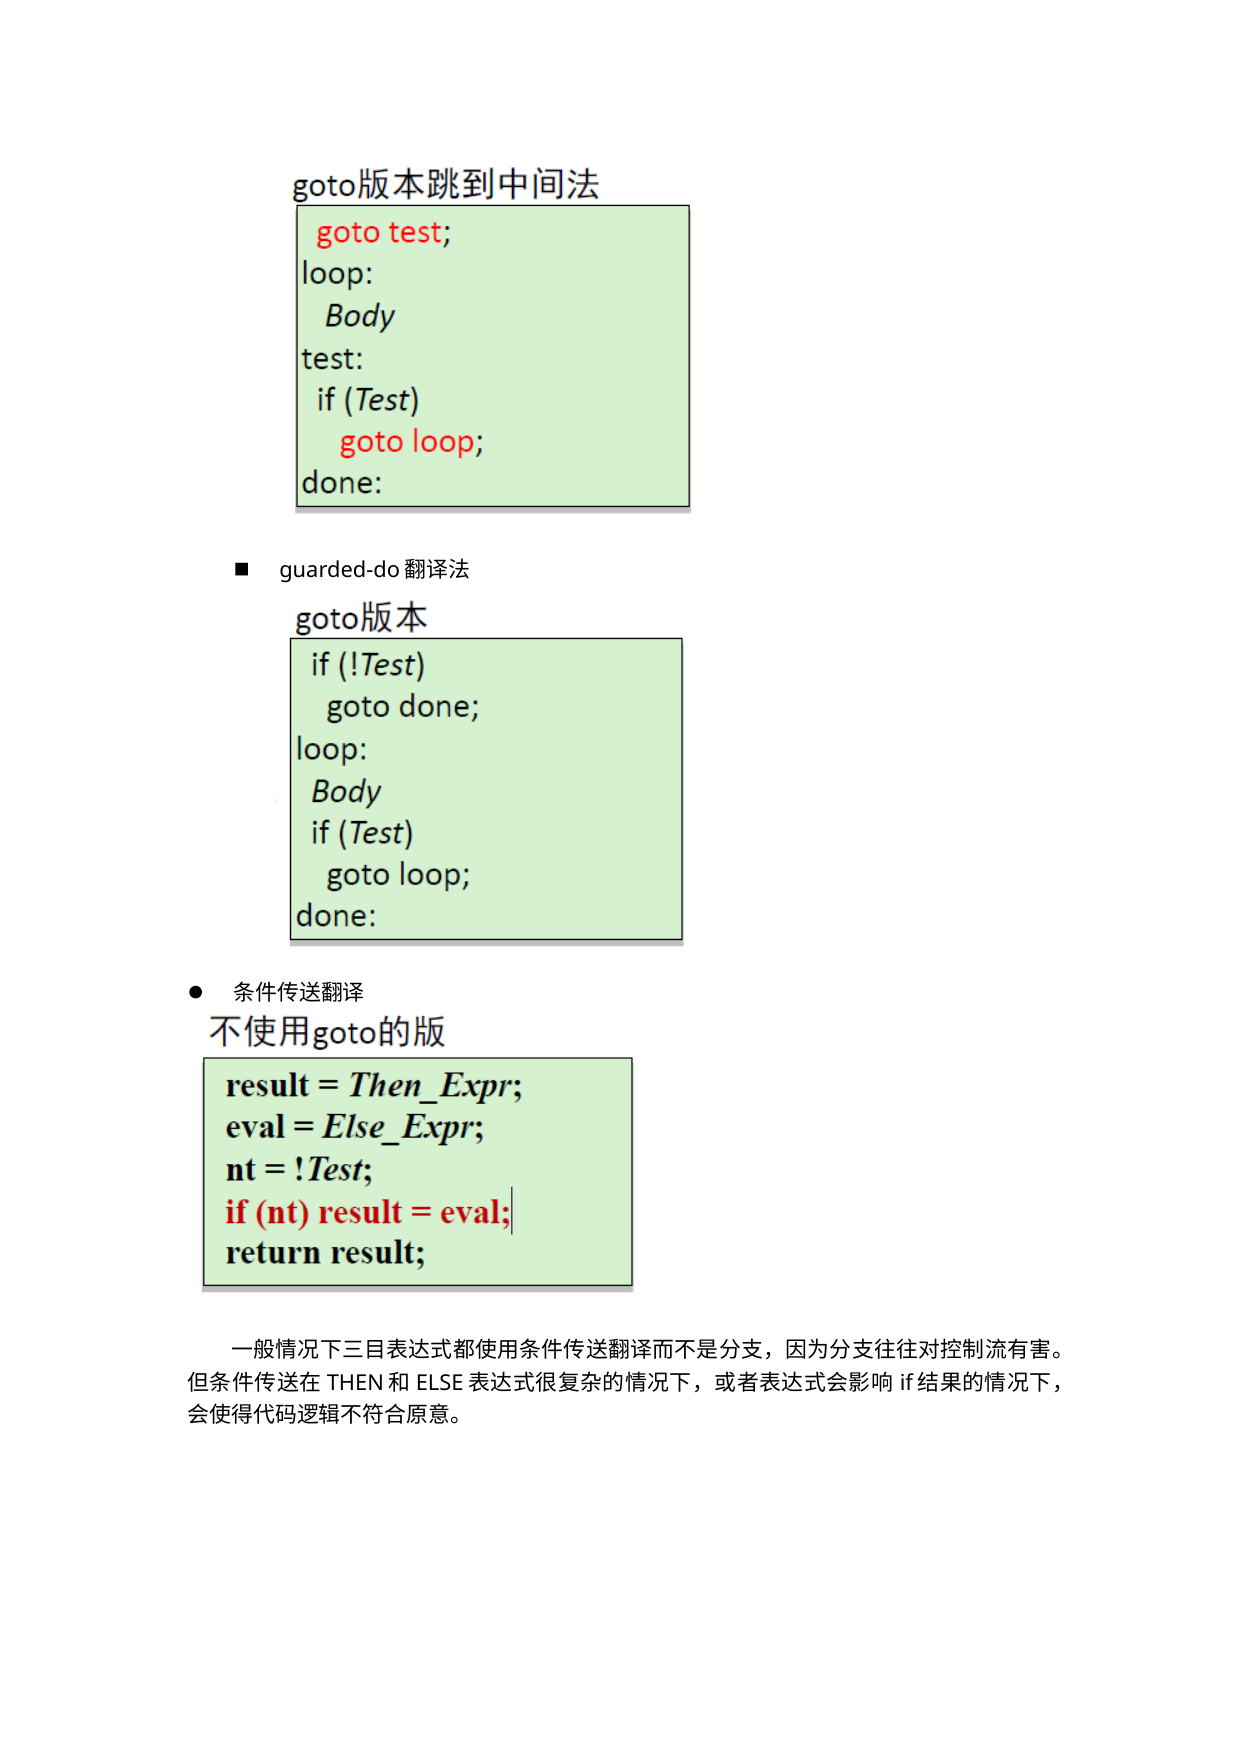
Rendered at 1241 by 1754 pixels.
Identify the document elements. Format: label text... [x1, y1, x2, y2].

picture [279, 162, 715, 526]
list guarded-do翻译法 [233, 552, 1053, 584]
picture [275, 584, 694, 954]
picture [187, 1007, 649, 1305]
text 一般情况下三目表达式都使用条件传送翻译而不是分支，因为分支往往对控制流有害。但条件传送在THEN和ELSE表达式很复杂的情况下，或者表达式会影响if结果的情况下，会使得代码逻辑不符合原意。 [187, 1332, 1053, 1429]
list 条件传送翻译 [187, 974, 1053, 1007]
